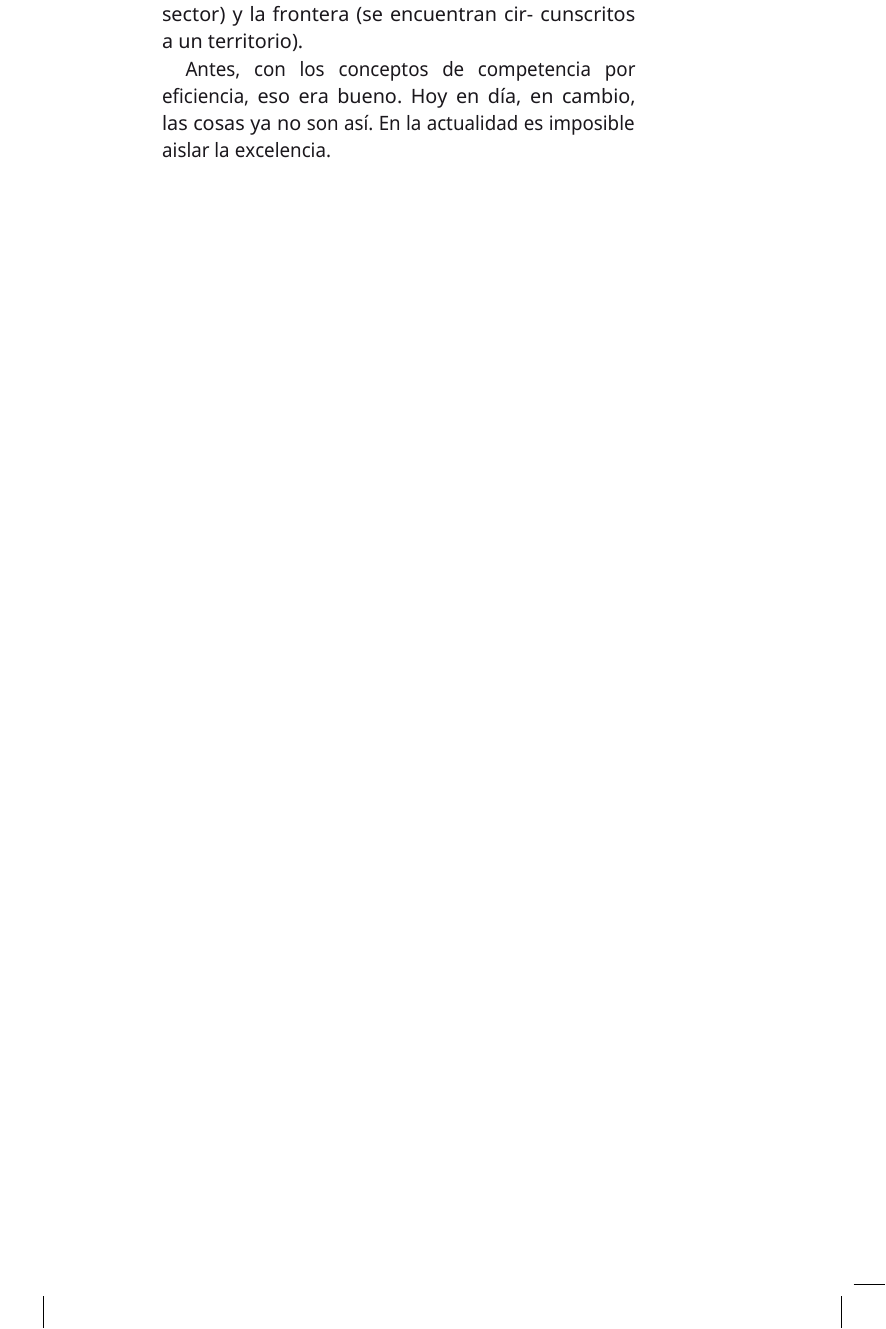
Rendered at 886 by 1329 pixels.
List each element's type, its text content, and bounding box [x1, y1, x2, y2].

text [162, 0, 635, 54]
text Antes, con los conceptos de competencia por eficiencia, eso era bueno. Hoy en día, en cambio, las cosas ya no son así. En la actualidad es imposible aislar la excelencia. [162, 55, 635, 163]
